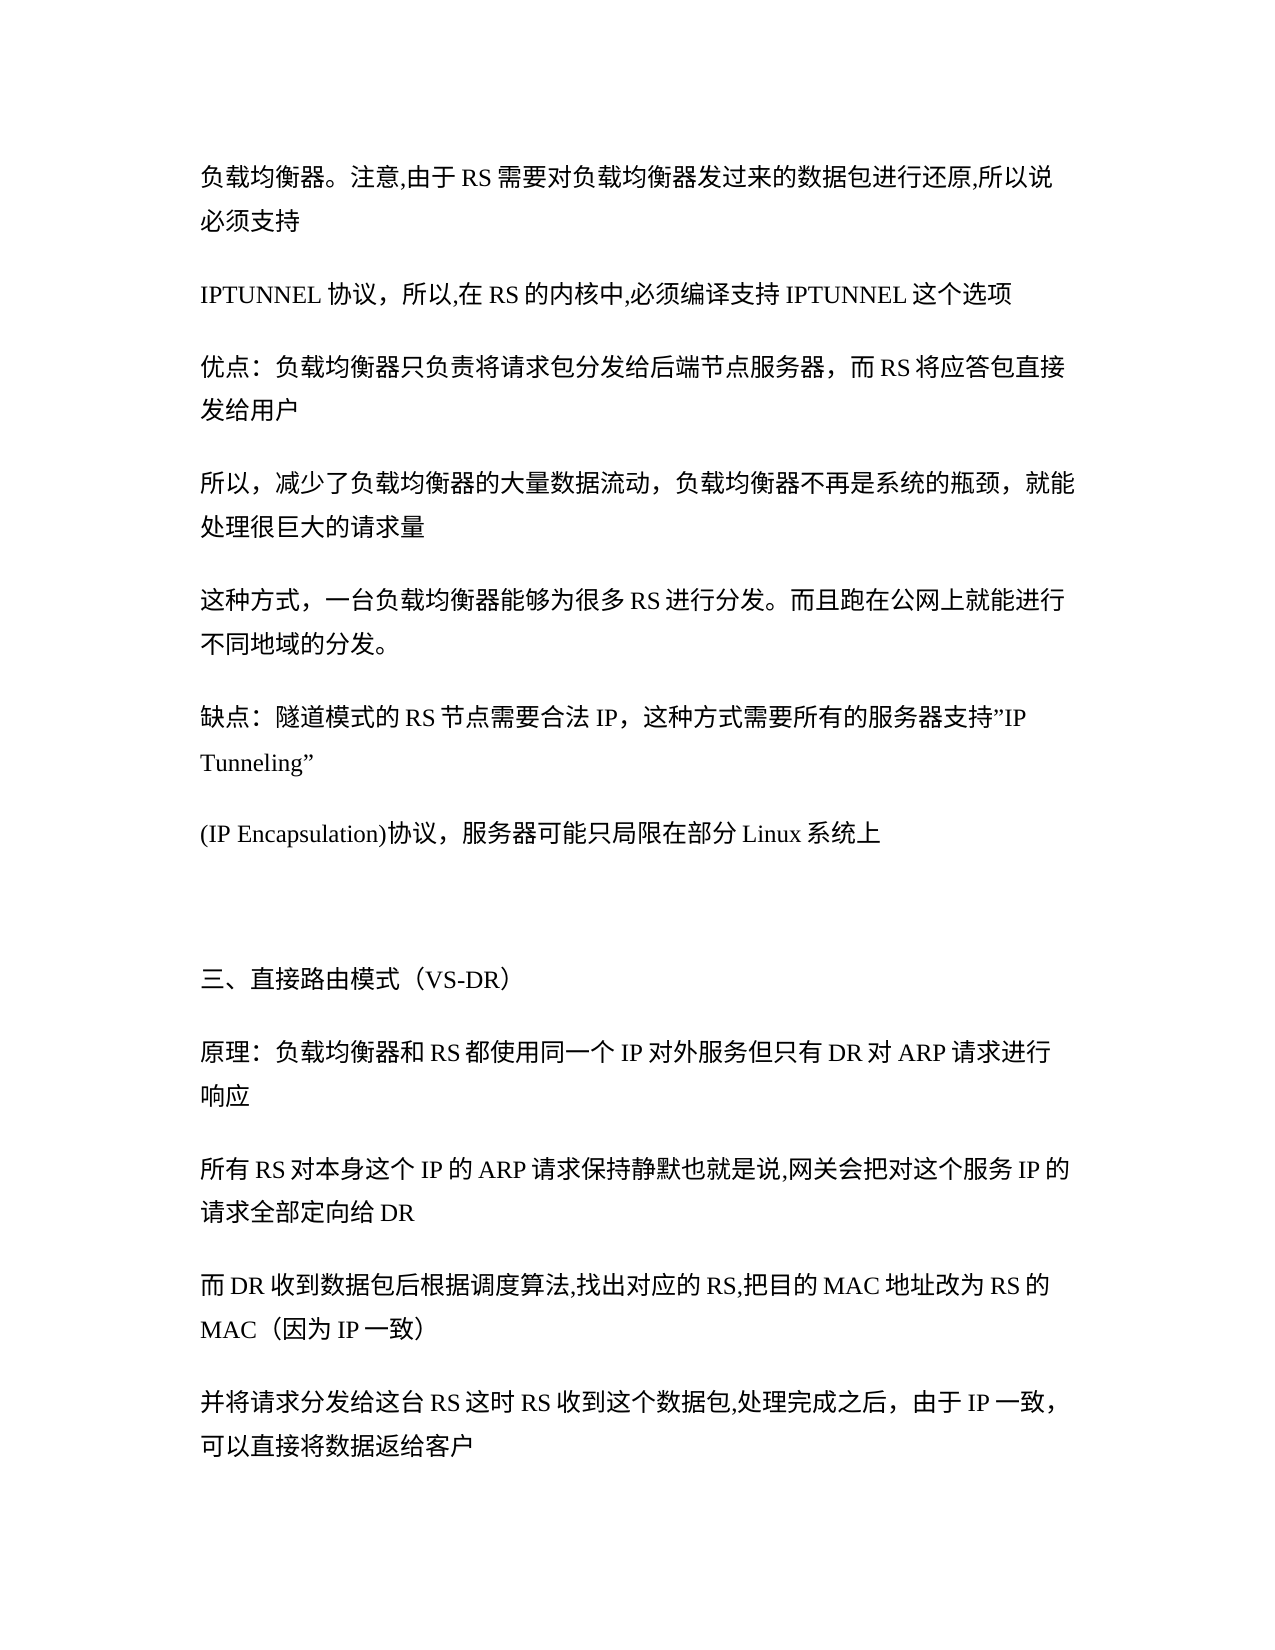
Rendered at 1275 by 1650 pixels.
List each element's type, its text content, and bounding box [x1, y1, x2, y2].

text 这种方式，一台负载均衡器能够为很多RS进行分发。而且跑在公网上就能进行不同地域的分发。 [200, 573, 1075, 660]
text 而DR收到数据包后根据调度算法,找出对应的RS,把目的MAC地址改为RS的MAC（因为IP一致） [200, 1258, 1075, 1346]
text 负载均衡器。注意,由于RS需要对负载均衡器发过来的数据包进行还原,所以说必须支持 [200, 150, 1075, 237]
text 优点：负载均衡器只负责将请求包分发给后端节点服务器，而RS将应答包直接发给用户 [200, 339, 1075, 427]
text 所以，减少了负载均衡器的大量数据流动，负载均衡器不再是系统的瓶颈，就能处理很巨大的请求量 [200, 456, 1075, 544]
text 缺点：隧道模式的RS节点需要合法IP，这种方式需要所有的服务器支持”IP Tunneling” [200, 689, 1075, 777]
text 并将请求分发给这台RS这时RS收到这个数据包,处理完成之后，由于IP一致，可以直接将数据返给客户 [200, 1375, 1075, 1462]
text 三、直接路由模式（VS-DR） [200, 952, 1075, 996]
text (IP Encapsulation)协议，服务器可能只局限在部分Linux系统上 [200, 806, 1075, 850]
text 所有RS对本身这个IP的ARP请求保持静默也就是说,网关会把对这个服务IP的请求全部定向给DR [200, 1142, 1075, 1229]
text 原理：负载均衡器和RS都使用同一个IP对外服务但只有DR对ARP请求进行响应 [200, 1025, 1075, 1112]
text IPTUNNEL协议，所以,在RS的内核中,必须编译支持IPTUNNEL这个选项 [200, 267, 1075, 310]
